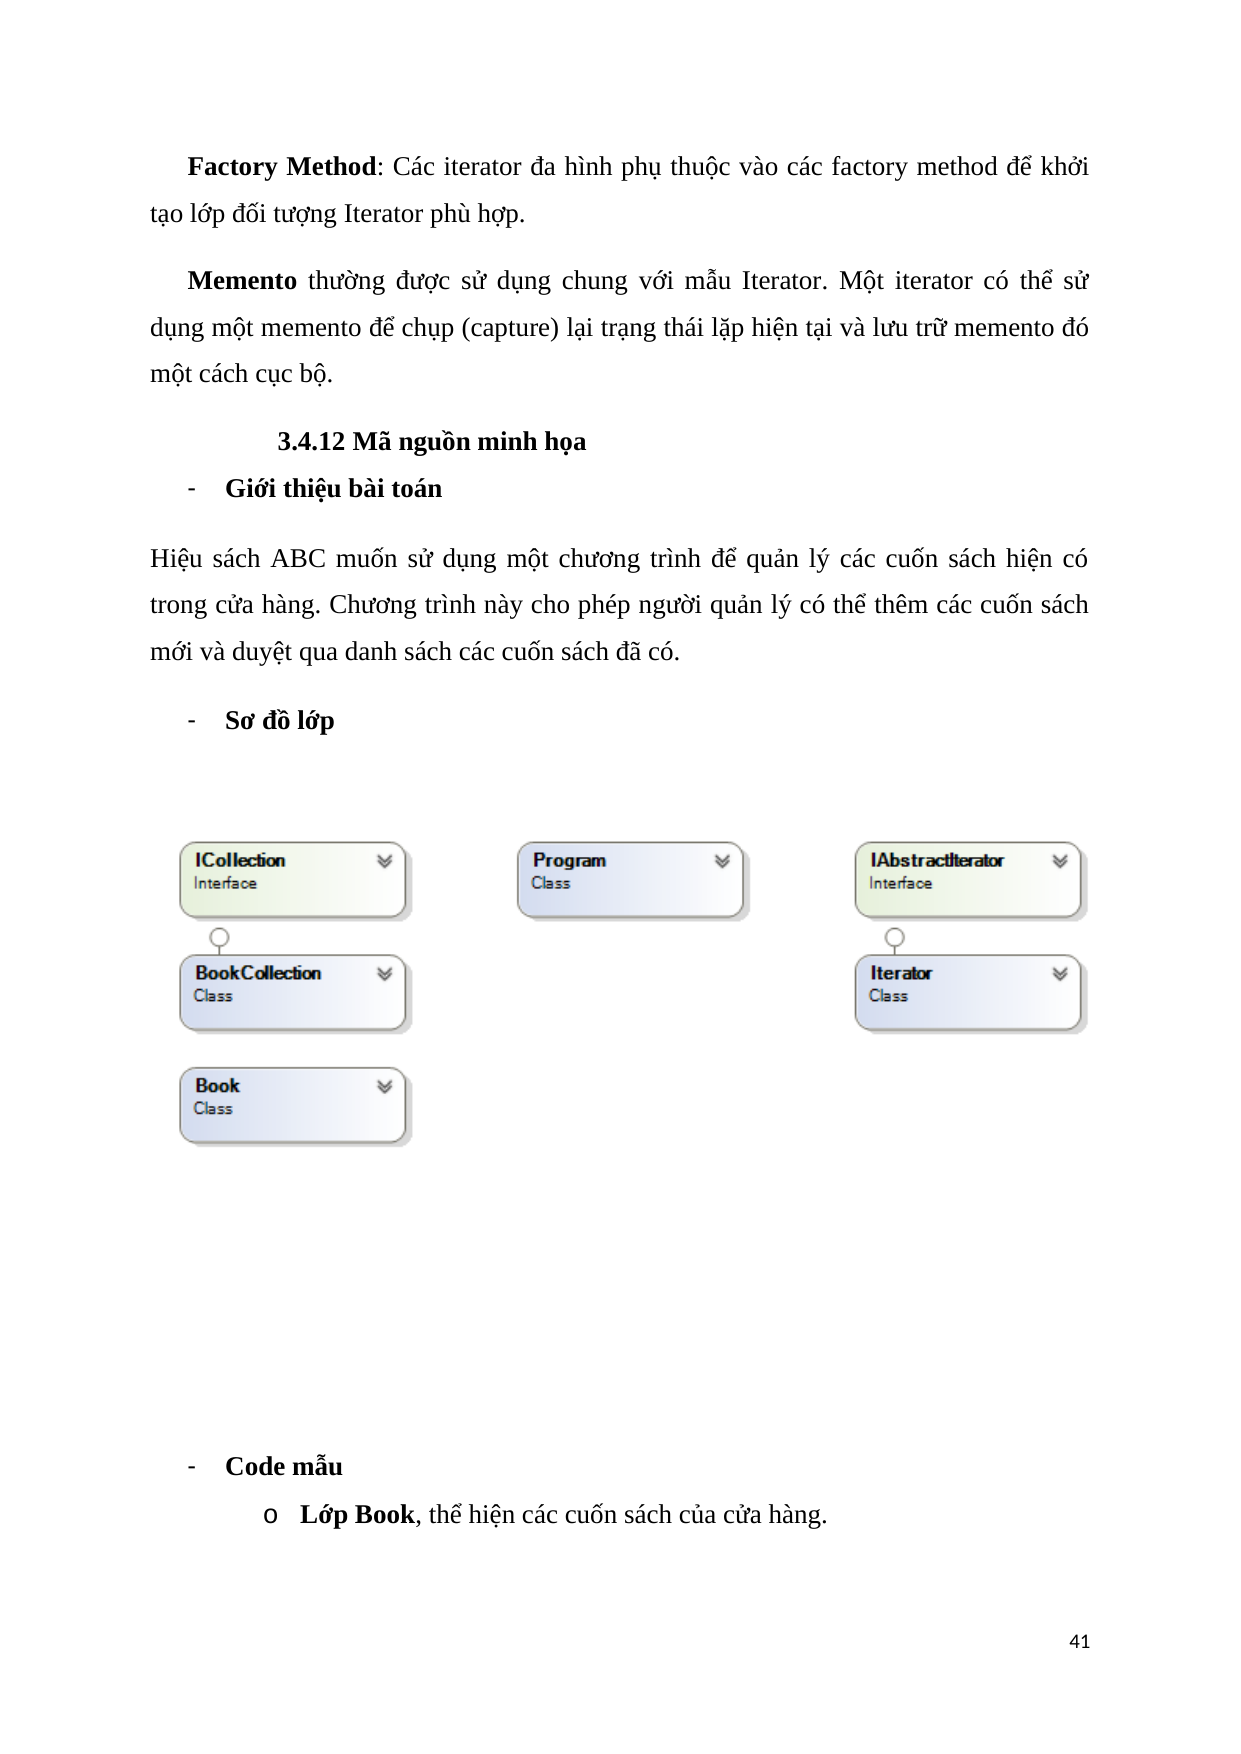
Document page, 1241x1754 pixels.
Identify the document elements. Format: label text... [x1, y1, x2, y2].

list Mã nguồn minh họa [277, 425, 1090, 456]
text Memento thường được sử dụng chung với mẫu Iterator. Một iterator có thể sử dụng một memento để chụp (capture) lại trạng thái lặp hiện tại và lưu trữ memento đó một cách cục bộ. [150, 264, 1090, 389]
list Sơ đồ lớp [187, 703, 1090, 736]
list Code mẫu [187, 1449, 1090, 1482]
list Giới thiệu bài toán [187, 472, 1090, 505]
text Factory Method: Các iterator đa hình phụ thuộc vào các factory method để khởi tạo lớp đối tượng Iterator phù hợp. [150, 150, 1090, 228]
text Hiệu sách ABC muốn sử dụng một chương trình để quản lý các cuốn sách hiện có trong cửa hàng. Chương trình này cho phép người quản lý có thể thêm các cuốn sách mới và duyệt qua danh sách các cuốn sách đã có. [150, 542, 1090, 666]
picture [150, 773, 1124, 1213]
list Lớp Book, thể hiện các cuốn sách của cửa hàng. [262, 1498, 1090, 1532]
